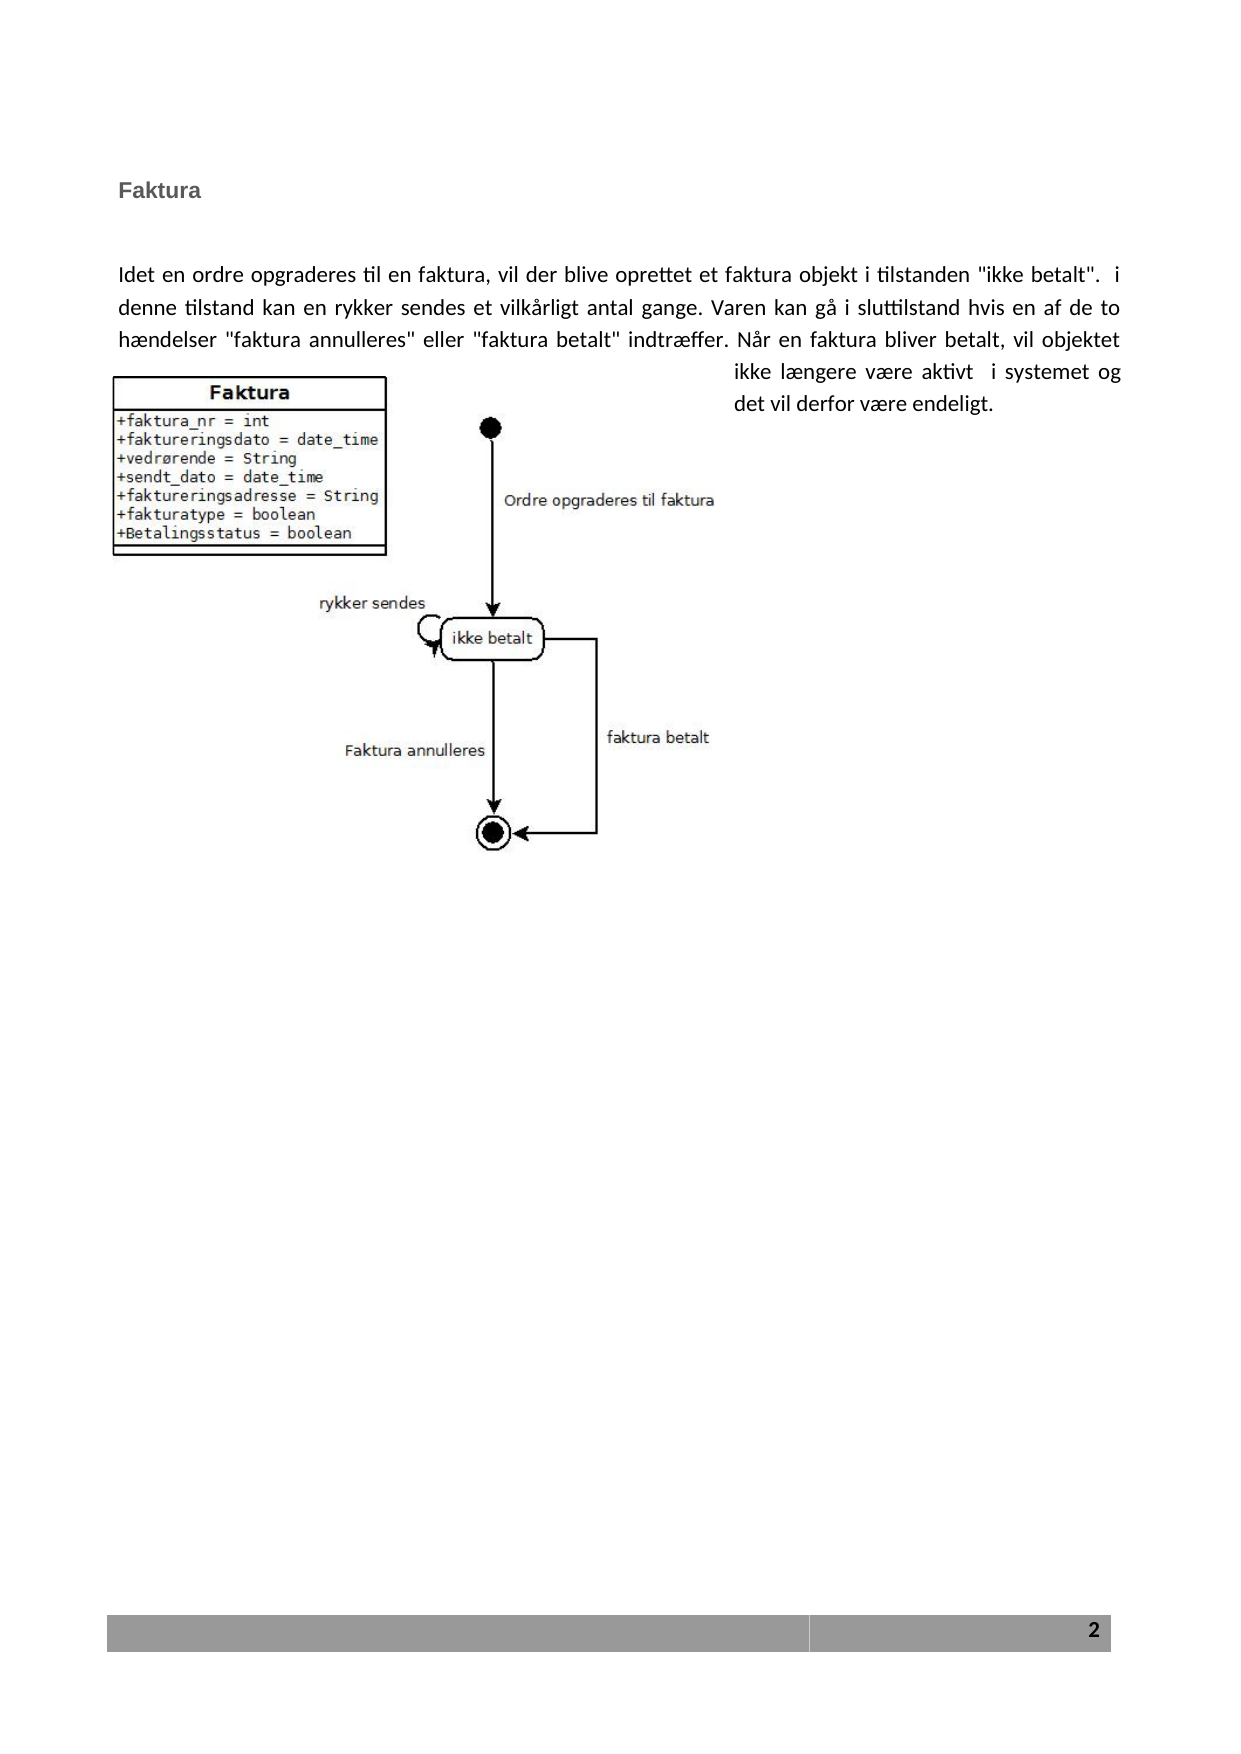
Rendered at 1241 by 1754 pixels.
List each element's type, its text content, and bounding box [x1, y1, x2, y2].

subtitle Faktura [118, 177, 1122, 203]
picture [112, 376, 716, 851]
text Idet en ordre opgraderes til en faktura, vil der blive oprettet et faktura objekt i tilstanden "ikke betalt". i denne tilstand kan en rykker sendes et vilkårligt antal gange. Varen kan gå i sluttilstand hvis en af de to hændelser "faktura annulleres" eller "faktura betalt" indtræffer. Når en faktura bliver betalt, vil objektet ikke længere være aktivt i systemet og det vil derfor være endeligt. [118, 260, 1122, 417]
